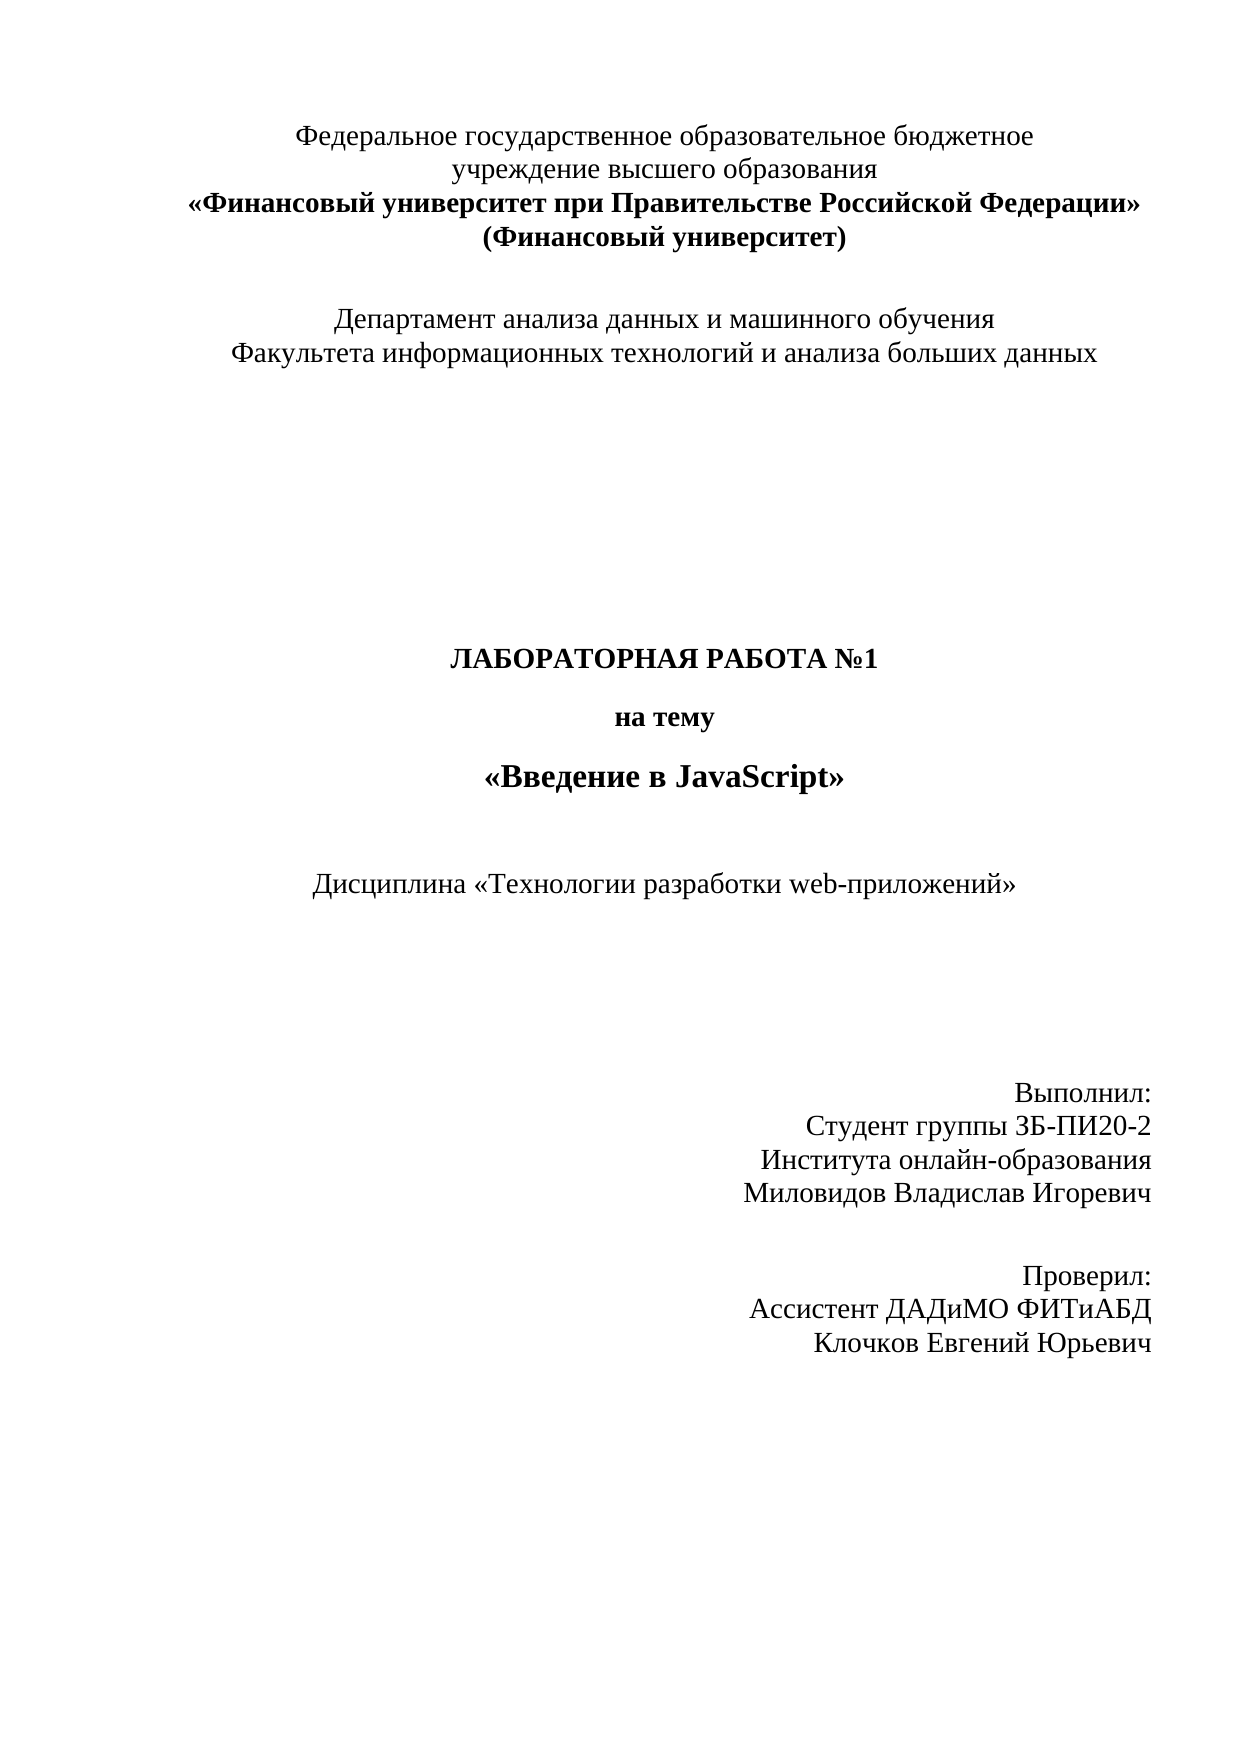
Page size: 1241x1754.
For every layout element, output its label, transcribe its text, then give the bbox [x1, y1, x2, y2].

text Миловидов Владислав Игоревич [177, 1175, 1152, 1209]
text «Финансовый университет при Правительстве Российской Федерации» [177, 185, 1152, 219]
text Федеральное государственное образовательное бюджетное [177, 118, 1152, 152]
text «Введение в JavaScript» [177, 756, 1152, 794]
text (Финансовый университет) [177, 219, 1152, 252]
text на тему [177, 699, 1152, 732]
text ЛАБОРАТОРНАЯ РАБОТА №1 [177, 641, 1152, 675]
text Выполнил: [177, 1075, 1152, 1108]
text Дисциплина «Технологии разработки web-приложений» [177, 866, 1152, 900]
text Проверил: [177, 1258, 1152, 1291]
text Ассистент ДАДиМО ФИТиАБД [177, 1291, 1152, 1325]
text Клочков Евгений Юрьевич [177, 1325, 1152, 1434]
text Института онлайн-образования [177, 1142, 1152, 1175]
text Студент группы ЗБ-ПИ20-2 [177, 1108, 1152, 1142]
text Департамент анализа данных и машинного обучения [177, 301, 1152, 335]
text Факультета информационных технологий и анализа больших данных [177, 335, 1152, 368]
text учреждение высшего образования [177, 152, 1152, 185]
